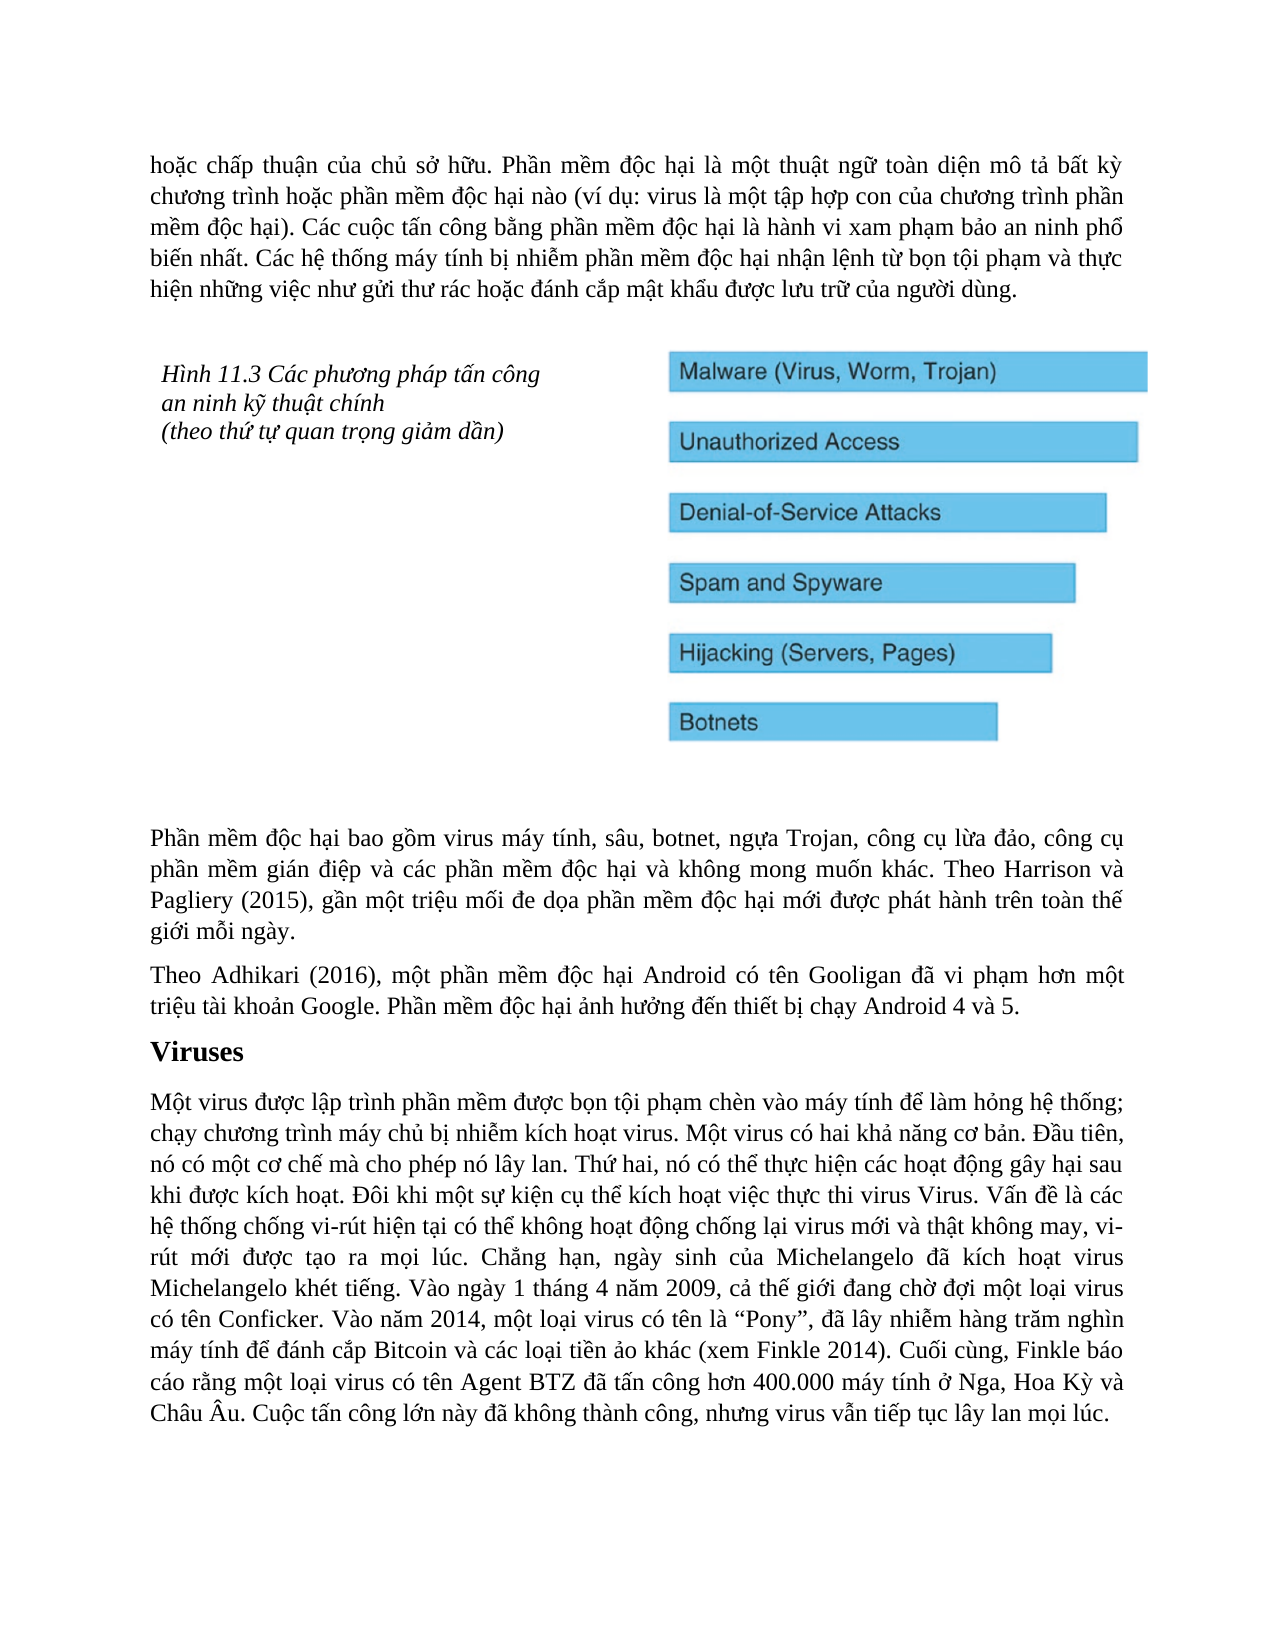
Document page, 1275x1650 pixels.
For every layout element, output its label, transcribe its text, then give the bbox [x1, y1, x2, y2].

picture [585, 317, 1148, 811]
table_header Hình 11.3 Các phương pháp tấn công an ninh kỹ thuật chính (theo thứ tự quan trọng giảm dần) [150, 318, 574, 823]
text Viruses [150, 1034, 1125, 1068]
table_header [574, 318, 1147, 823]
text Một virus được lập trình phần mềm được bọn tội phạm chèn vào máy tính để làm hỏng hệ thống; chạy chương trình máy chủ bị nhiễm kích hoạt virus. Một virus có hai khả năng cơ bản. Đầu tiên, nó có một cơ chế mà cho phép nó lây lan. Thứ hai, nó có thể thực hiện các hoạt động gây hại sau khi được kích hoạt. Đôi khi một sự kiện cụ thể kích hoạt việc thực thi virus Virus. Vấn đề là các hệ thống chống vi-rút hiện tại có thể không hoạt động chống lại virus mới và thật không may, vi-rút mới được tạo ra mọi lúc. Chẳng hạn, ngày sinh của Michelangelo đã kích hoạt virus Michelangelo khét tiếng. Vào ngày 1 tháng 4 năm 2009, cả thế giới đang chờ đợi một loại virus có tên Conficker. Vào năm 2014, một loại virus có tên là “Pony”, đã lây nhiễm hàng trăm nghìn máy tính để đánh cắp Bitcoin và các loại tiền ảo khác (xem Finkle 2014). Cuối cùng, Finkle báo cáo rằng một loại virus có tên Agent BTZ đã tấn công hơn 400.000 máy tính ở Nga, Hoa Kỳ và Châu Âu. Cuộc tấn công lớn này đã không thành công, nhưng virus vẫn tiếp tục lây lan mọi lúc. [150, 1087, 1125, 1426]
text Theo Adhikari (2016), một phần mềm độc hại Android có tên Gooligan đã vi phạm hơn một triệu tài khoản Google. Phần mềm độc hại ảnh hưởng đến thiết bị chạy Android 4 và 5. [150, 960, 1125, 1020]
text Phần mềm độc hại bao gồm virus máy tính, sâu, botnet, ngựa Trojan, công cụ lừa đảo, công cụ phần mềm gián điệp và các phần mềm độc hại và không mong muốn khác. Theo Harrison và Pagliery (2015), gần một triệu mối đe dọa phần mềm độc hại mới được phát hành trên toàn thế giới mỗi ngày. [150, 823, 1125, 945]
